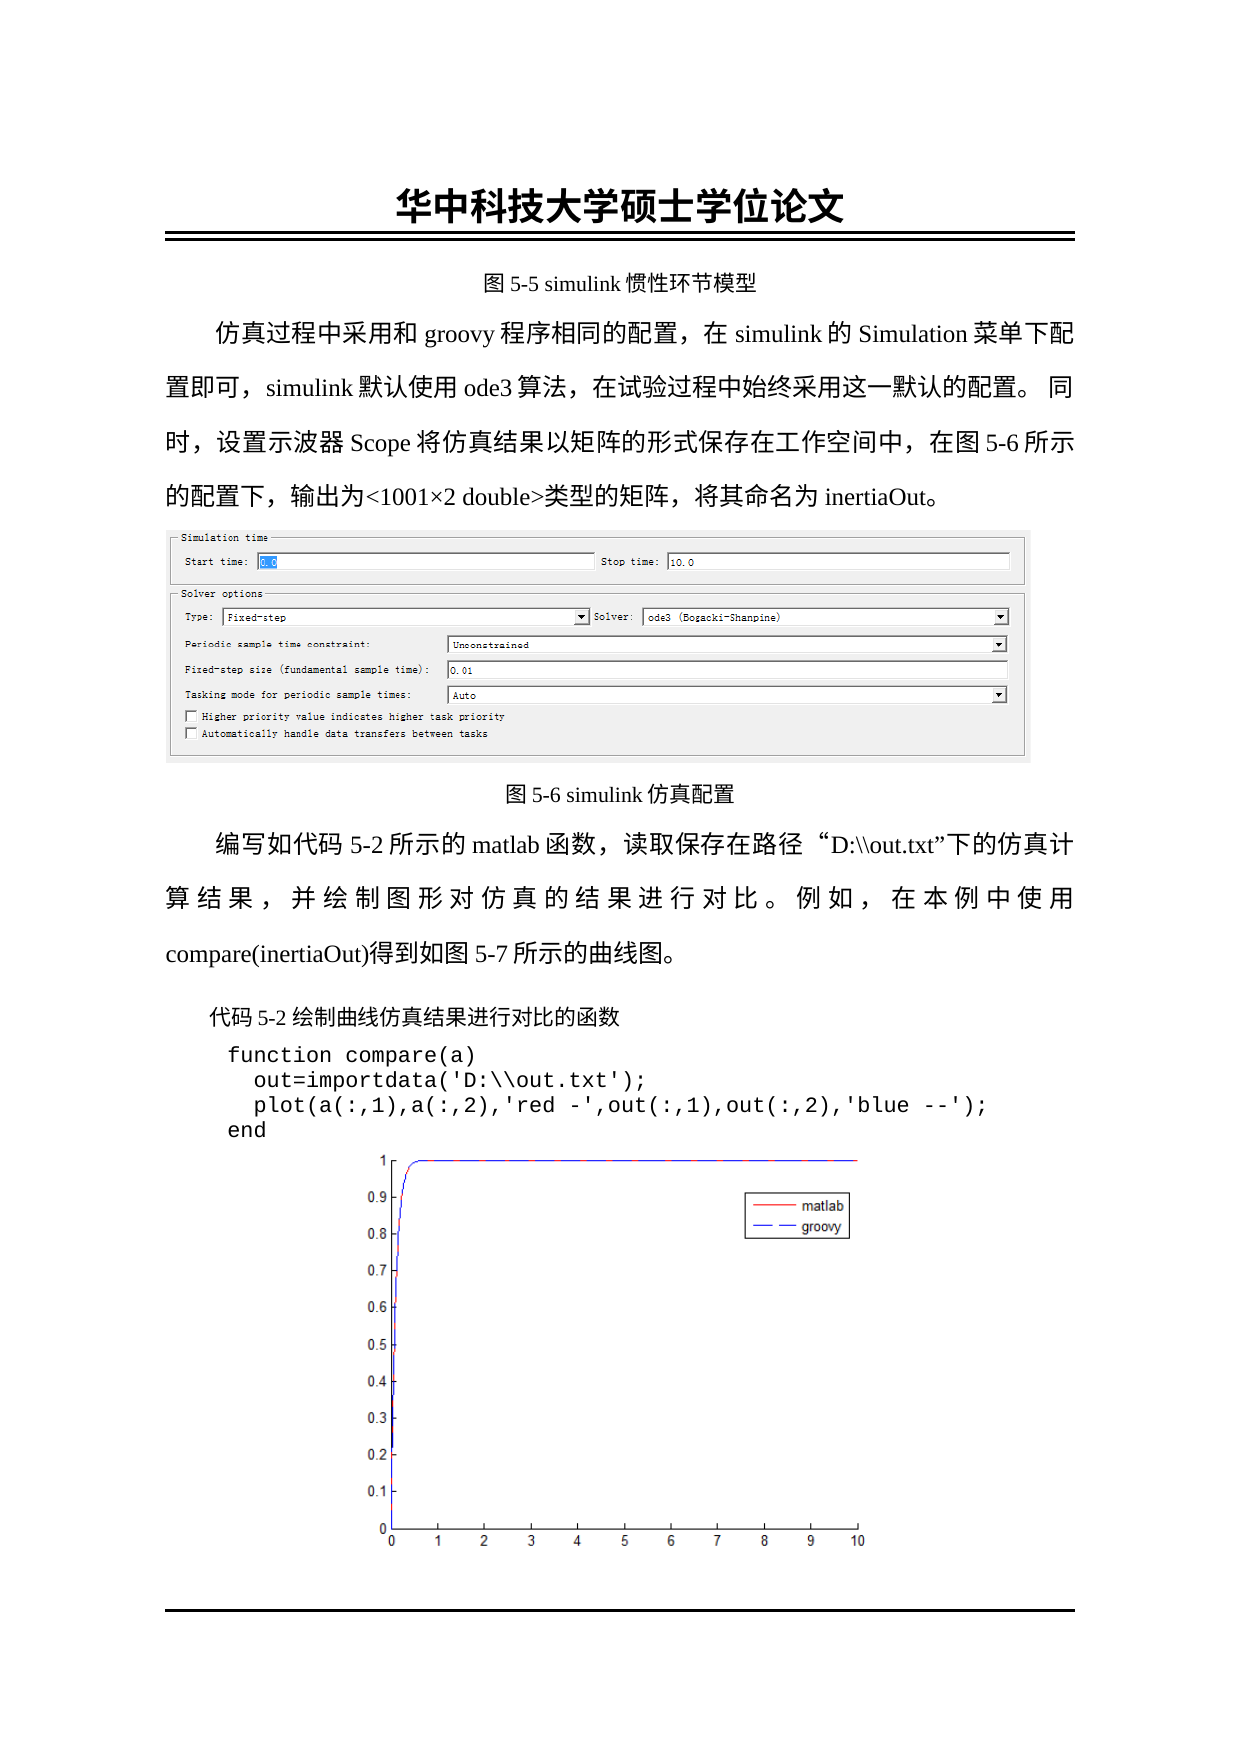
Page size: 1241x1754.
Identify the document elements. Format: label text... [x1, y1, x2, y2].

text 代码5-2 绘制曲线仿真结果进行对比的函数 [165, 1000, 1075, 1032]
text 仿真过程中采用和groovy程序相同的配置，在simulink的Simulation菜单下配置即可，simulink默认使用ode3算法，在试验过程中始终采用这一默认的配置。 同时，设置示波器Scope将仿真结果以矩阵的形式保存在工作空间中，在图5-6所示的配置下，输出为<1001×2 double>类型的矩阵，将其命名为inertiaOut。 [165, 313, 1075, 513]
picture [165, 530, 1031, 763]
text 图5-5 simulink惯性环节模型 [165, 266, 1075, 297]
text 图5-6 simulink仿真配置 [165, 777, 1075, 809]
table_header function compare(a) out=importdata('D:\\out.txt'); plot(a(:,1),a(:,2),'red -',out(:,1),out(:,2),'blue --'); end [216, 1044, 1024, 1144]
text 编写如代码5-2所示的matlab函数，读取保存在路径“D:\\out.txt”下的仿真计算结果，并绘制图形对仿真的结果进行对比。例如，在本例中使用compare(inertiaOut)得到如图5-7所示的曲线图。 [165, 824, 1075, 969]
picture [361, 1144, 879, 1562]
